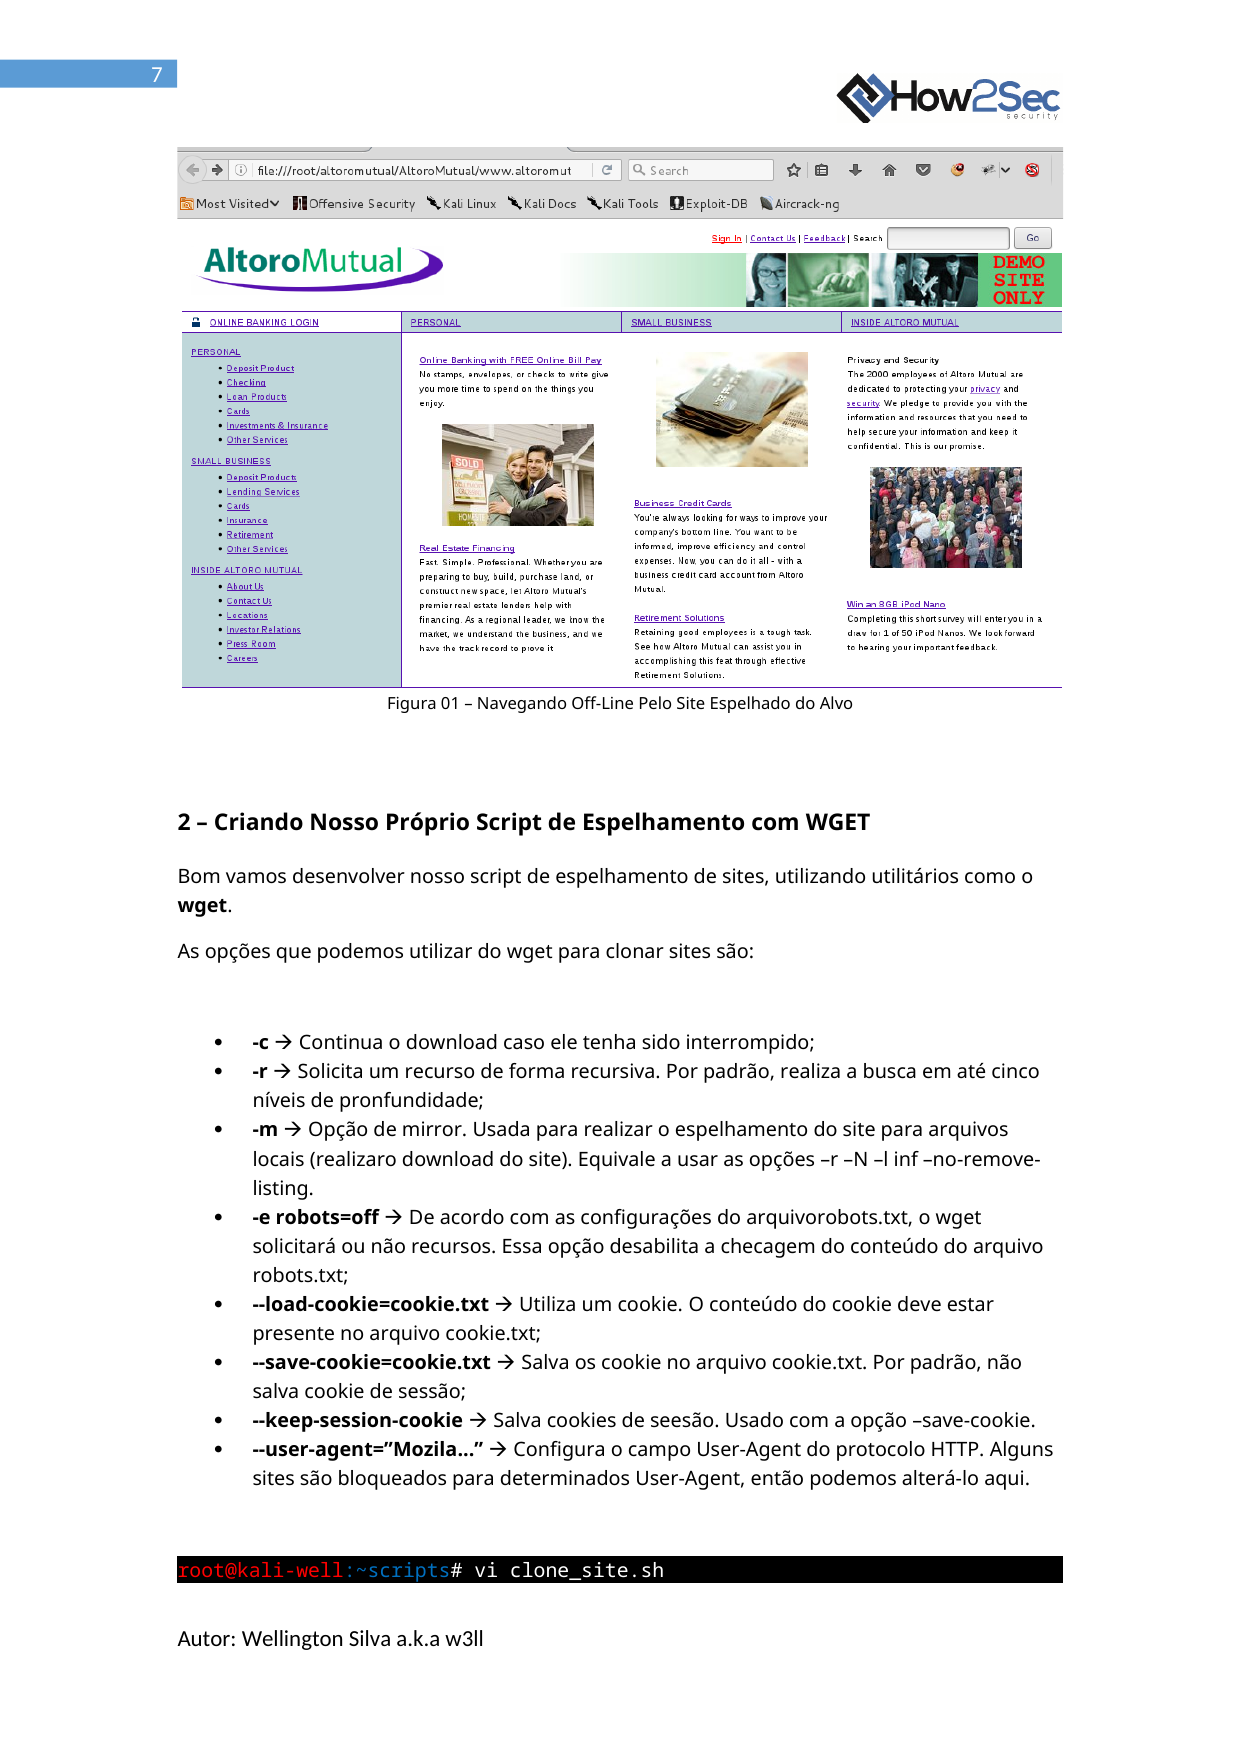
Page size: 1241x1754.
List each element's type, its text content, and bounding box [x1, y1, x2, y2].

list --load-cookie=cookie.txt Utiliza um cookie. O conteúdo do cookie deve estar presente no arquivo cookie.txt; [215, 1290, 1063, 1346]
text Bom vamos desenvolver nosso script de espelhamento de sites, utilizando utilitários como o wget. [177, 862, 1063, 918]
list --save-cookie=cookie.txt Salva os cookie no arquivo cookie.txt. Por padrão, não salva cookie de sessão; [215, 1348, 1063, 1404]
picture [836, 73, 1064, 123]
text Figura 01 – Navegando Off-Line Pelo Site Espelhado do Alvo [177, 692, 1063, 714]
picture [177, 147, 1064, 692]
list --user-agent=”Mozila...” Configura o campo User-Agent do protocolo HTTP. Alguns sites são bloqueados para determinados User-Agent, então podemos alterá-lo aqui. [215, 1435, 1063, 1491]
list -r Solicita um recurso de forma recursiva. Por padrão, realiza a busca em até cinco níveis de pronfundidade; [215, 1058, 1063, 1114]
text 2 – Criando Nosso Próprio Script de Espelhamento com WGET [177, 806, 1063, 837]
list -m Opção de mirror. Usada para realizar o espelhamento do site para arquivos locais (realizaro download do site). Equivale a usar as opções –r –N –l inf –no-remove-listing. [215, 1116, 1063, 1201]
text As opções que podemos utilizar do wget para clonar sites são: [177, 937, 1063, 964]
list -c Continua o download caso ele tenha sido interrompido; [215, 1028, 1063, 1056]
list --keep-session-cookie Salva cookies de seesão. Usado com a opção –save-cookie. [215, 1406, 1063, 1433]
list -e robots=off De acordo com as configurações do arquivorobots.txt, o wget solicitará ou não recursos. Essa opção desabilita a checagem do conteúdo do arquivo robots.txt; [215, 1203, 1063, 1288]
text root@kali-well:~scripts# vi clone_site.sh [177, 1556, 1063, 1583]
